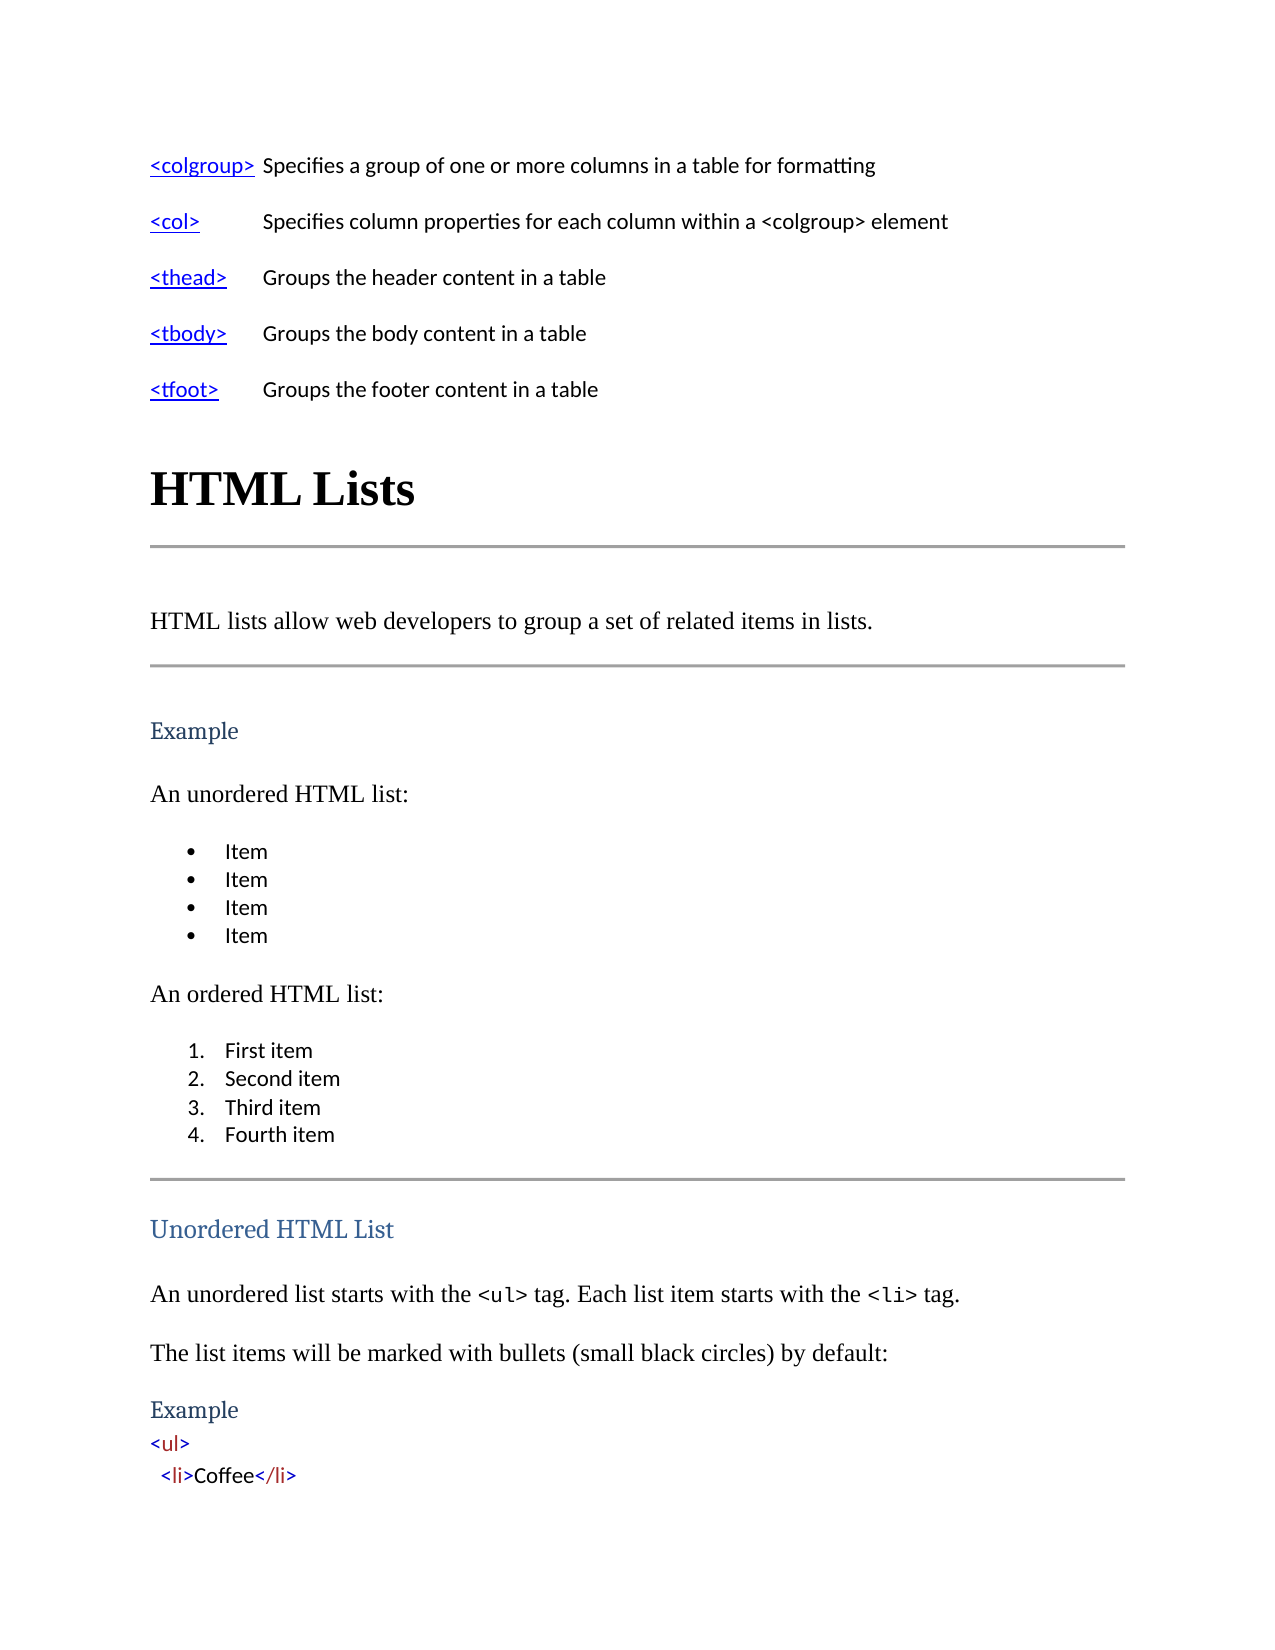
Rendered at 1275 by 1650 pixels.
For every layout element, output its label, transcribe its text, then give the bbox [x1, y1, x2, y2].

list Third item [187, 1093, 1125, 1121]
text An unordered HTML list: [150, 779, 1125, 808]
text An ordered HTML list: [150, 979, 1125, 1007]
subtitle Example [150, 1396, 1125, 1424]
list Item [187, 837, 1125, 865]
list Item [187, 921, 1125, 949]
list Item [187, 893, 1125, 921]
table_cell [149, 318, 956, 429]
subtitle Example [150, 717, 1125, 746]
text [150, 1429, 1125, 1489]
list Item [187, 865, 1125, 893]
list Fourth item [187, 1121, 1125, 1149]
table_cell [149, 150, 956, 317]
text HTML lists allow web developers to group a set of related items in lists. [150, 606, 1125, 635]
subtitle Unordered HTML List [150, 1214, 1125, 1245]
subtitle HTML Lists [150, 458, 1125, 516]
list First item [187, 1037, 1125, 1064]
text The list items will be marked with bullets (small black circles) by default: [150, 1338, 1125, 1367]
text An unordered list starts with the <ul> tag. Each list item starts with the <li> tag. [150, 1279, 1125, 1309]
list Second item [187, 1064, 1125, 1093]
